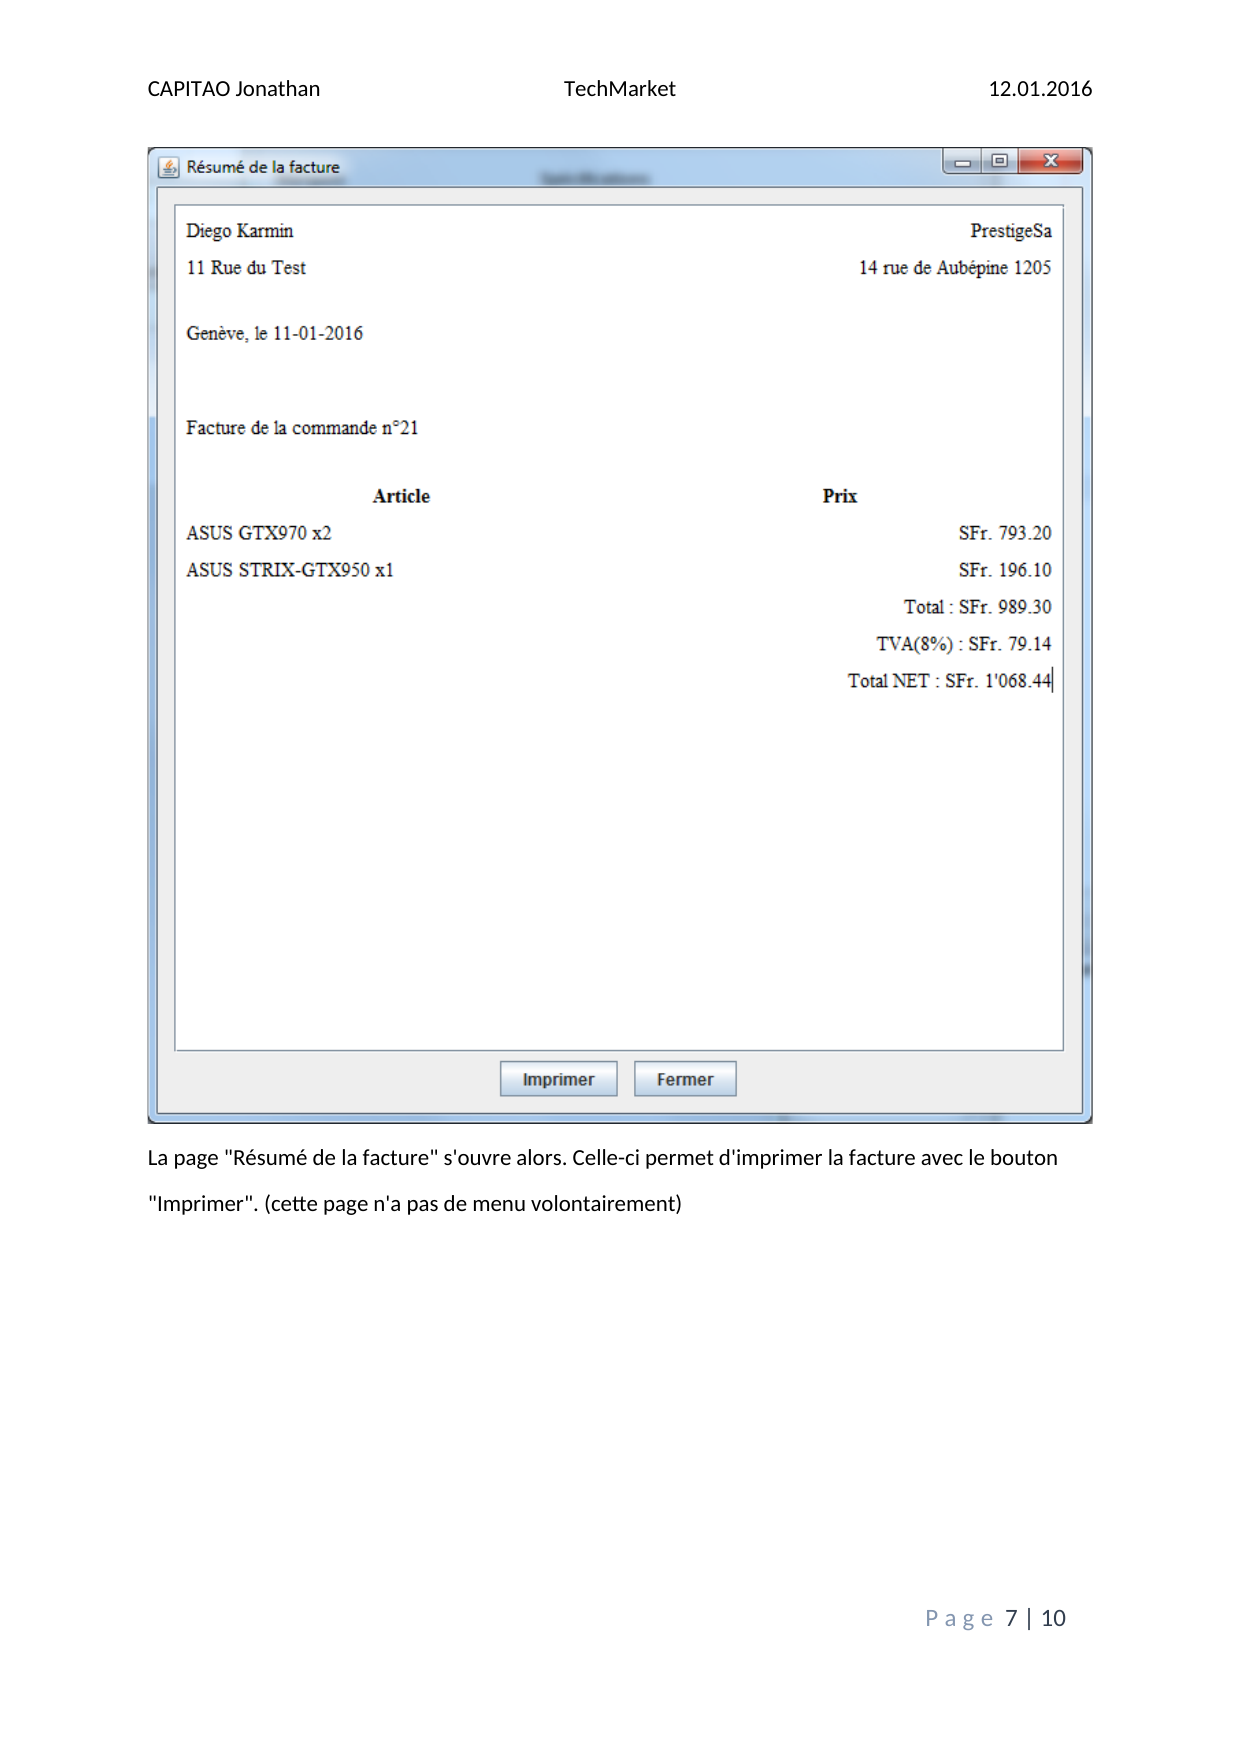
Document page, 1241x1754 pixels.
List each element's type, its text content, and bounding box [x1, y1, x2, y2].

text La page "Résumé de la facture" s'ouvre alors. Celle-ci permet d'imprimer la facture avec le bouton [148, 1143, 1093, 1171]
text "Imprimer". (cette page n'a pas de menu volontairement) [148, 1189, 1093, 1218]
picture [147, 147, 1093, 1124]
